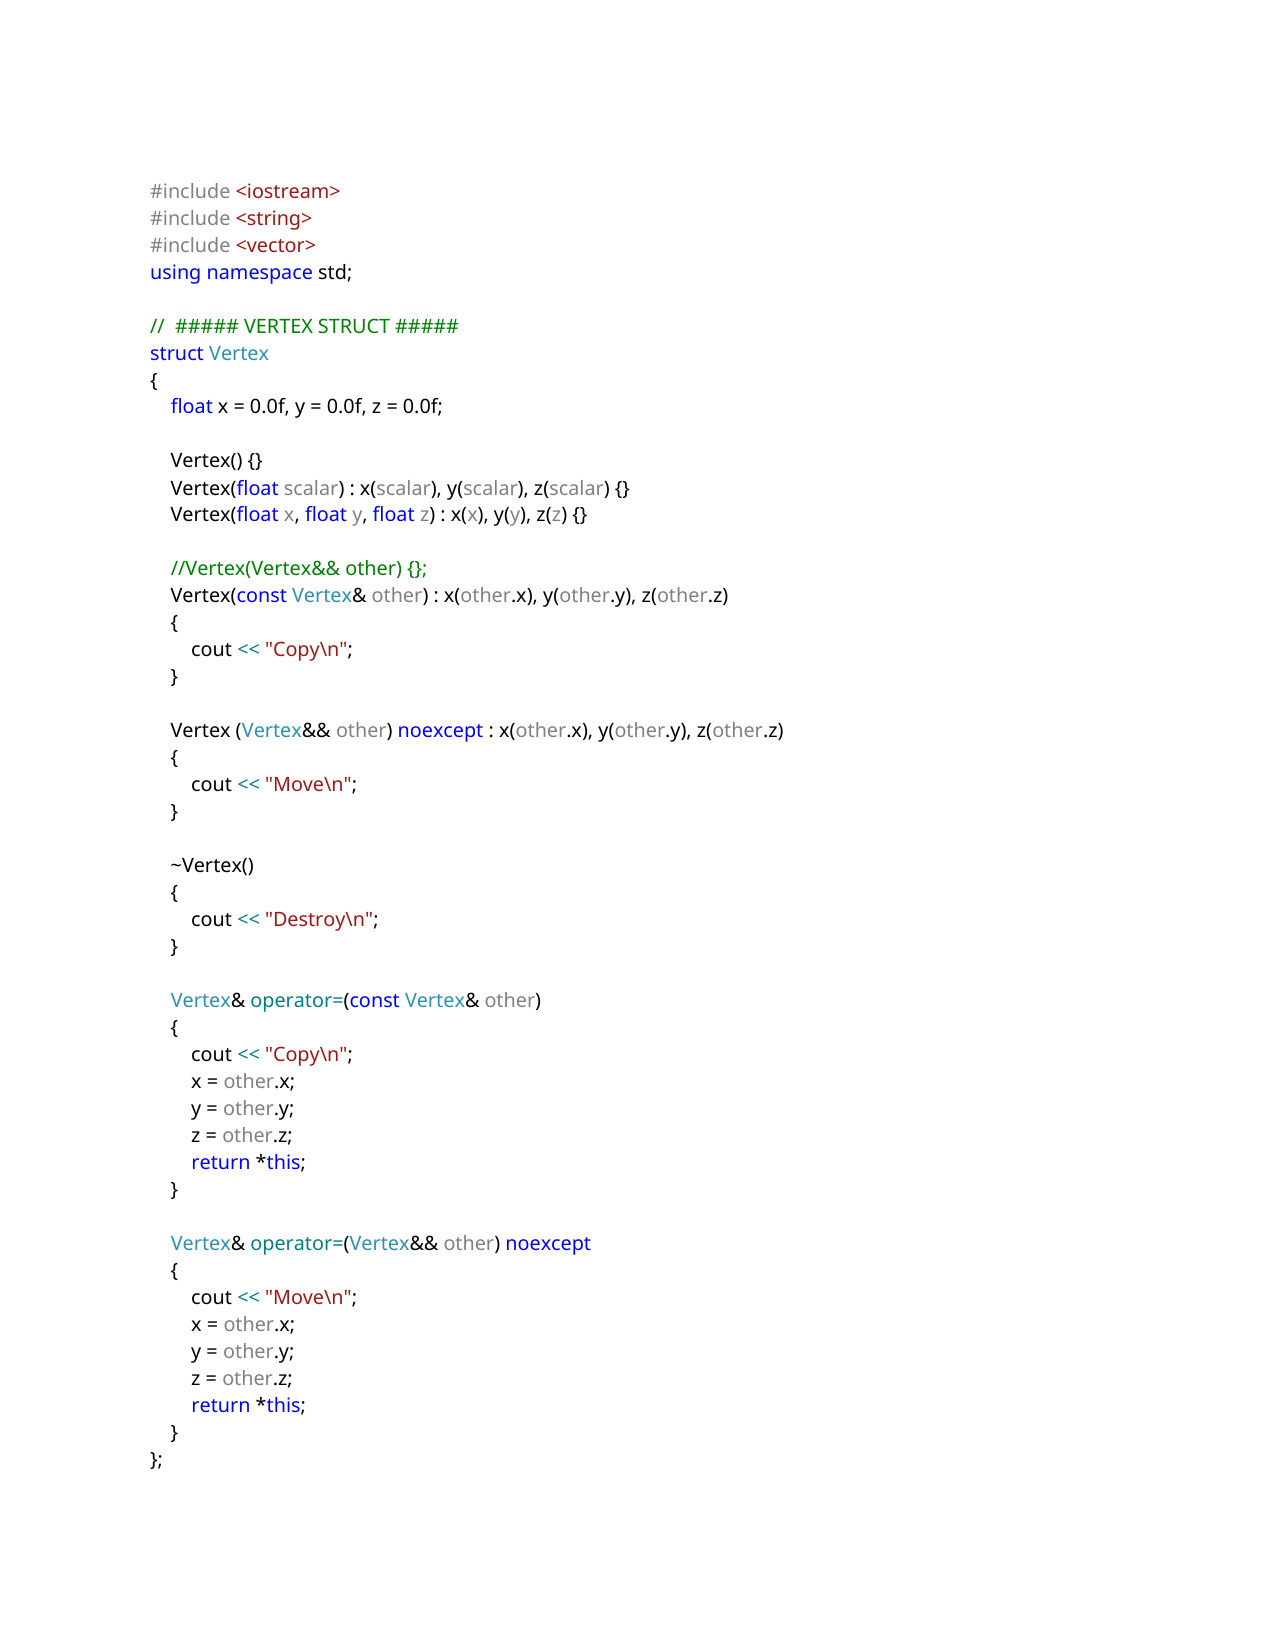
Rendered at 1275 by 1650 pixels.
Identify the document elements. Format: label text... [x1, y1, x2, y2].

text } [150, 1418, 1125, 1445]
text cout << "Move\n"; [150, 771, 1125, 797]
text #include <iostream> [150, 177, 1125, 204]
text // ##### VERTEX STRUCT ##### [150, 312, 1125, 339]
text { [150, 878, 1125, 905]
text { [150, 609, 1125, 636]
text { [150, 1256, 1125, 1283]
text Vertex& operator=(Vertex&& other) noexcept [150, 1229, 1125, 1256]
text { [150, 743, 1125, 771]
text return *this; [150, 1391, 1125, 1418]
text } [150, 1175, 1125, 1202]
text { [150, 1013, 1125, 1040]
text Vertex (Vertex&& other) noexcept : x(other.x), y(other.y), z(other.z) [150, 717, 1125, 743]
text struct Vertex [150, 339, 1125, 366]
text float x = 0.0f, y = 0.0f, z = 0.0f; [150, 393, 1125, 420]
text } [150, 932, 1125, 959]
text cout << "Move\n"; [150, 1283, 1125, 1310]
text return *this; [150, 1148, 1125, 1175]
text z = other.z; [150, 1364, 1125, 1391]
text using namespace std; [150, 258, 1125, 285]
text Vertex() {} [150, 447, 1125, 474]
text #include <vector> [150, 231, 1125, 258]
text Vertex(float scalar) : x(scalar), y(scalar), z(scalar) {} [150, 474, 1125, 501]
text //Vertex(Vertex&& other) {}; [150, 555, 1125, 582]
text cout << "Copy\n"; [150, 1040, 1125, 1067]
text x = other.x; [150, 1310, 1125, 1337]
text Vertex(float x, float y, float z) : x(x), y(y), z(z) {} [150, 501, 1125, 528]
text Vertex& operator=(const Vertex& other) [150, 986, 1125, 1013]
text y = other.y; [150, 1094, 1125, 1121]
text cout << "Copy\n"; [150, 636, 1125, 663]
text Vertex(const Vertex& other) : x(other.x), y(other.y), z(other.z) [150, 582, 1125, 609]
text } [150, 663, 1125, 689]
text y = other.y; [150, 1337, 1125, 1364]
text #include <string> [150, 204, 1125, 231]
text }; [150, 1445, 1125, 1472]
text cout << "Destroy\n"; [150, 905, 1125, 932]
text } [150, 797, 1125, 824]
text z = other.z; [150, 1121, 1125, 1148]
text x = other.x; [150, 1067, 1125, 1094]
text ~Vertex() [150, 851, 1125, 878]
text { [150, 366, 1125, 393]
